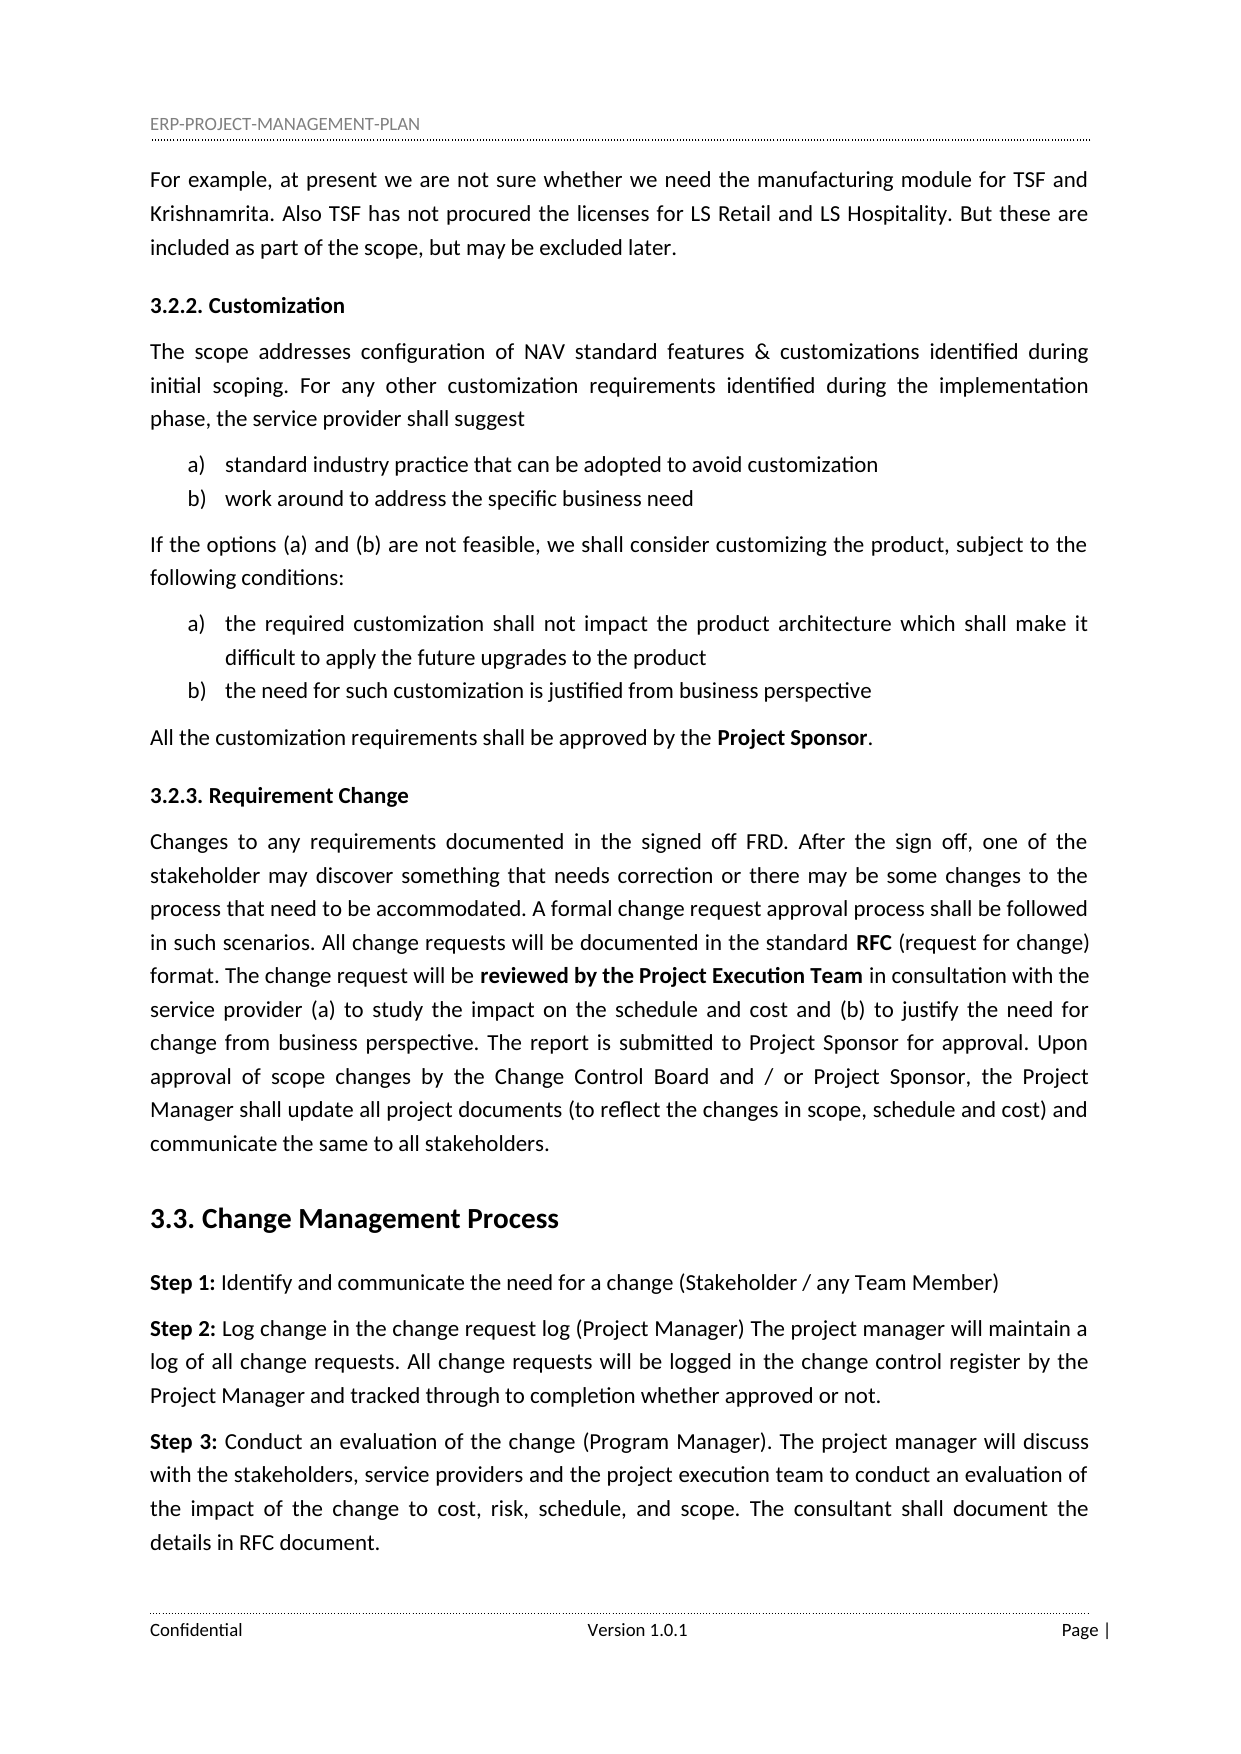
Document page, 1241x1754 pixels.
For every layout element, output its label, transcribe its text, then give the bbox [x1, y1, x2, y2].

list the need for such customization is justified from business perspective [187, 677, 1090, 705]
text For example, at present we are not sure whether we need the manufacturing module for TSF and Krishnamrita. Also TSF has not procured the licenses for LS Retail and LS Hospitality. But these are included as part of the scope, but may be excluded later. [150, 166, 1090, 261]
text Step 2: Log change in the change request log (Project Manager) The project manager will maintain a log of all change requests. All change requests will be logged in the change control register by the Project Manager and tracked through to completion whether approved or not. [150, 1314, 1090, 1409]
list the required customization shall not impact the product architecture which shall make it difficult to apply the future upgrades to the product [187, 609, 1090, 671]
list work around to address the specific business need [187, 484, 1090, 512]
text All the customization requirements shall be approved by the Project Sponsor. [150, 723, 1090, 751]
subtitle Requirement Change [150, 781, 1090, 809]
subtitle Customization [150, 291, 1090, 319]
text If the options (a) and (b) are not feasible, we shall consider customizing the product, subject to the following conditions: [150, 530, 1090, 592]
list standard industry practice that can be adopted to avoid customization [187, 450, 1090, 478]
text The scope addresses configuration of NAV standard features & customizations identified during initial scoping. For any other customization requirements identified during the implementation phase, the service provider shall suggest [150, 337, 1090, 432]
subtitle Change Management Process [150, 1200, 1090, 1236]
text Changes to any requirements documented in the signed off FRD. After the sign off, one of the stakeholder may discover something that needs correction or there may be some changes to the process that need to be accommodated. A formal change request approval process shall be followed in such scenarios. All change requests will be documented in the standard RFC (request for change) format. The change request will be reviewed by the Project Execution Team in consultation with the service provider (a) to study the impact on the schedule and cost and (b) to justify the need for change from business perspective. The report is submitted to Project Sponsor for approval. Upon approval of scope changes by the Change Control Board and / or Project Sponsor, the Project Manager shall update all project documents (to reflect the changes in scope, schedule and cost) and communicate the same to all stakeholders. [150, 827, 1090, 1157]
text Step 1: Identify and communicate the need for a change (Stakeholder / any Team Member) [150, 1268, 1090, 1296]
text Step 3: Conduct an evaluation of the change (Program Manager). The project manager will discuss with the stakeholders, service providers and the project execution team to conduct an evaluation of the impact of the change to cost, risk, schedule, and scope. The consultant shall document the details in RFC document. [150, 1427, 1090, 1556]
